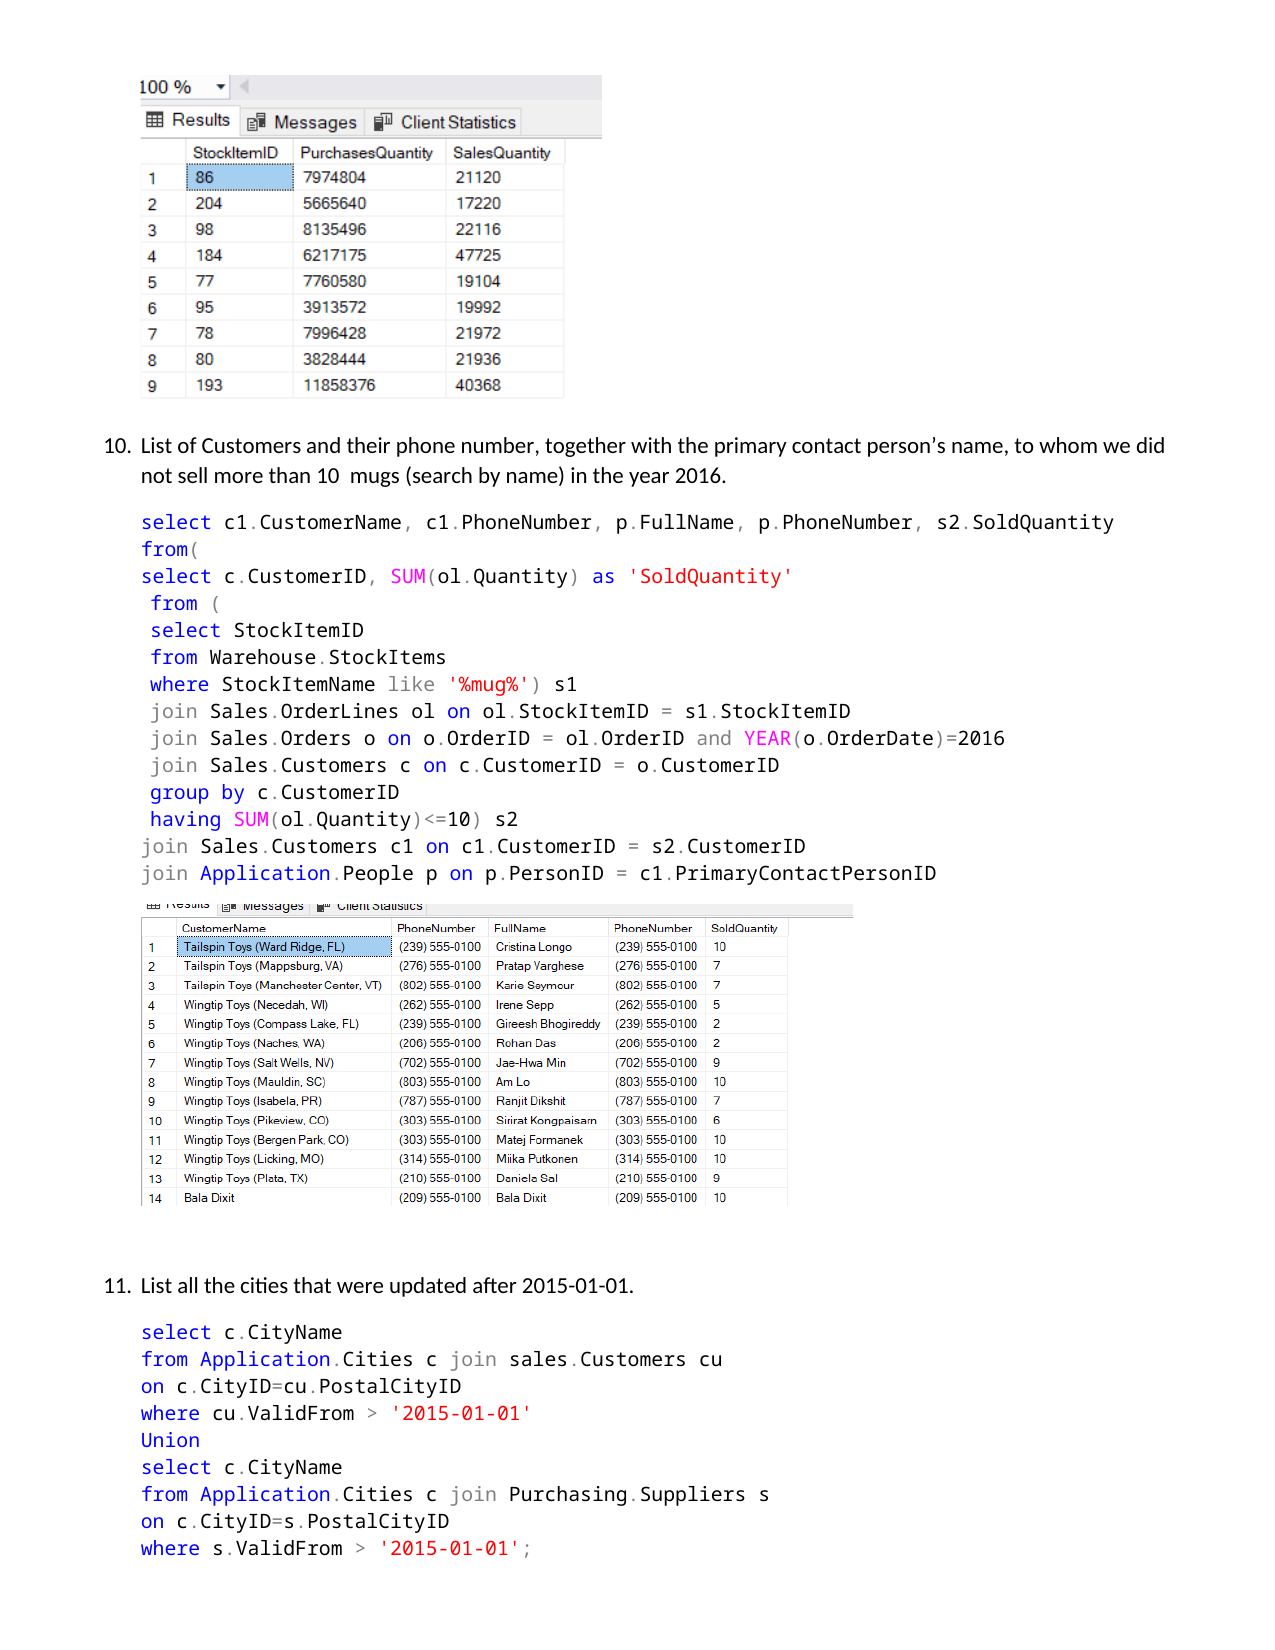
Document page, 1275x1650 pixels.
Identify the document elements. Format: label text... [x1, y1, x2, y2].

list List of Customers and their phone number, together with the primary contact person’s name, to whom we did not sell more than 10 mugs (search by name) in the year 2016. [103, 431, 1200, 489]
text Union [141, 1426, 1200, 1453]
text where StockItemName like '%mug%') s1 [141, 670, 1200, 697]
text on c.CityID=s.PostalCityID [141, 1507, 1200, 1534]
text where s.ValidFrom > '2015-01-01'; [141, 1534, 1200, 1561]
text join Sales.Customers c on c.CustomerID = o.CustomerID [141, 751, 1200, 778]
text select c.CustomerID, SUM(ol.Quantity) as 'SoldQuantity' [141, 562, 1200, 589]
picture [140, 904, 853, 1206]
text where cu.ValidFrom > '2015-01-01' [141, 1399, 1200, 1426]
text from Warehouse.StockItems [141, 643, 1200, 670]
text join Sales.Customers c1 on c1.CustomerID = s2.CustomerID [141, 832, 1200, 859]
text select c.CityName [141, 1318, 1200, 1345]
text select StockItemID [141, 616, 1200, 643]
picture [140, 75, 602, 413]
text from( [141, 535, 1200, 562]
text group by c.CustomerID [141, 778, 1200, 805]
text from Application.Cities c join sales.Customers cu [141, 1345, 1200, 1372]
text join Sales.OrderLines ol on ol.StockItemID = s1.StockItemID [141, 697, 1200, 724]
text join Application.People p on p.PersonID = c1.PrimaryContactPersonID [141, 859, 1200, 886]
list List all the cities that were updated after 2015-01-01. [103, 1272, 1200, 1299]
text select c1.CustomerName, c1.PhoneNumber, p.FullName, p.PhoneNumber, s2.SoldQuantity [141, 508, 1200, 535]
text join Sales.Orders o on o.OrderID = ol.OrderID and YEAR(o.OrderDate)=2016 [141, 724, 1200, 751]
text from Application.Cities c join Purchasing.Suppliers s [141, 1480, 1200, 1507]
text select c.CityName [141, 1453, 1200, 1480]
text from ( [141, 589, 1200, 616]
text having SUM(ol.Quantity)<=10) s2 [141, 805, 1200, 832]
text on c.CityID=cu.PostalCityID [141, 1372, 1200, 1399]
